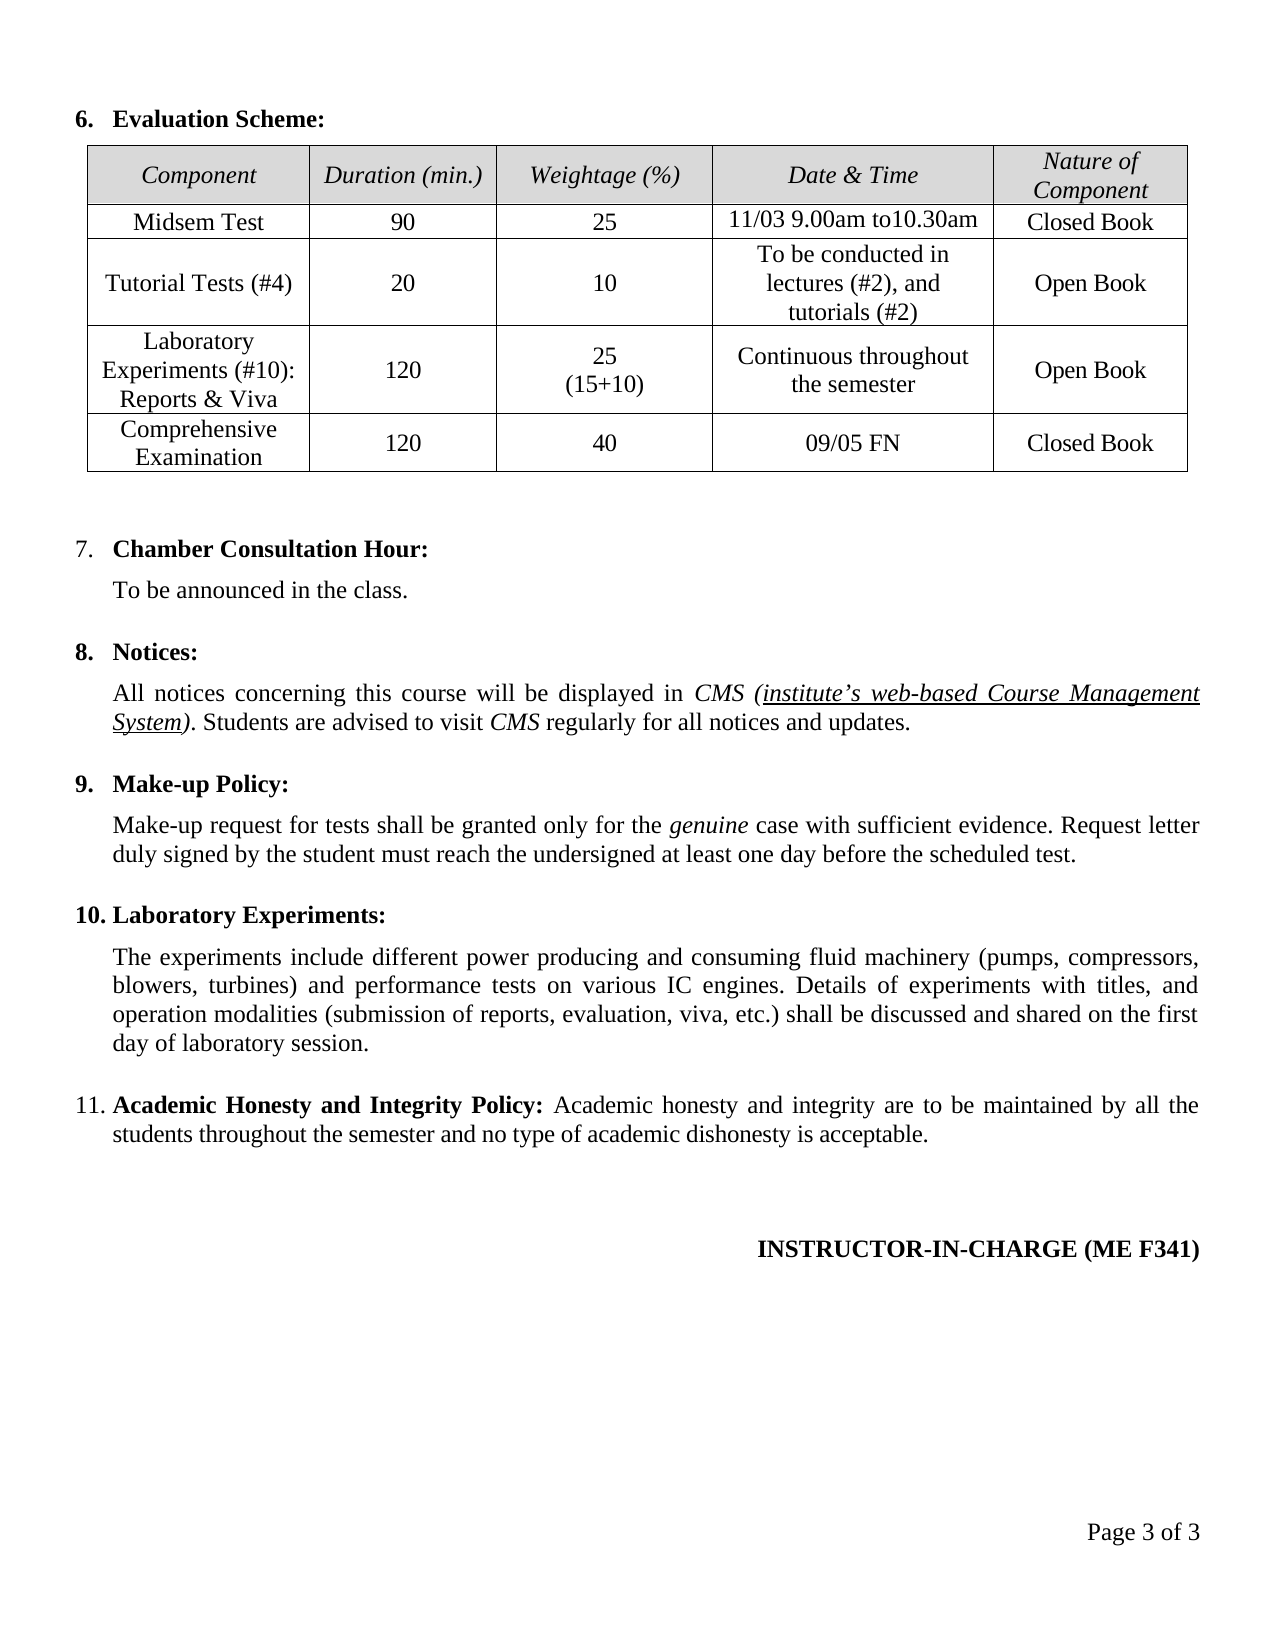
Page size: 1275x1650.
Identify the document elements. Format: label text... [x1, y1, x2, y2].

list Evaluation Scheme: [75, 104, 1200, 132]
table_cell Closed Book [994, 205, 1187, 238]
table_cell 120 [310, 326, 496, 413]
table_cell 120 [310, 414, 496, 471]
table_cell Comprehensive Examination [88, 414, 309, 471]
table_cell Closed Book [994, 414, 1187, 471]
table_cell 25 (15+10) [497, 326, 712, 413]
table_cell Midsem Test [88, 205, 309, 238]
table_cell Continuous throughout the semester [713, 326, 993, 413]
text INSTRUCTOR-IN-CHARGE (ME F341) [75, 1234, 1200, 1262]
table_cell 09/05 FN [713, 414, 993, 471]
table_cell 10 [497, 239, 712, 325]
list Academic Honesty and Integrity Policy: Academic honesty and integrity are to be maintained by all the students throughout the semester and no type of academic dishonesty is acceptable. [75, 1090, 1200, 1147]
table_cell To be conducted in lectures (#2), and tutorials (#2) [713, 239, 993, 325]
table_cell Open Book [994, 239, 1187, 325]
list Notices: [75, 637, 1200, 666]
list Chamber Consultation Hour: [75, 534, 1200, 563]
text All notices concerning this course will be displayed in CMS (institute’s web-based Course Management System). Students are advised to visit CMS regularly for all notices and updates. [112, 678, 1200, 736]
table_cell Laboratory Experiments (#10): Reports & Viva [88, 326, 309, 413]
list Make-up Policy: [75, 769, 1200, 798]
table_cell 90 [310, 205, 496, 238]
table_header Weightage (%) [497, 146, 712, 203]
table_cell 20 [310, 239, 496, 325]
table_cell 40 [497, 414, 712, 471]
table_header Nature of Component [994, 146, 1187, 203]
text The experiments include different power producing and consuming fluid machinery (pumps, compressors, blowers, turbines) and performance tests on various IC engines. Details of experiments with titles, and operation modalities (submission of reports, evaluation, viva, etc.) shall be discussed and shared on the first day of laboratory session. [112, 942, 1200, 1057]
table_header Duration (min.) [310, 146, 496, 203]
table_header Date & Time [713, 146, 993, 203]
table_cell Tutorial Tests (#4) [88, 239, 309, 325]
table_header Component [88, 146, 309, 203]
table_cell 11/03 9.00am to10.30am [713, 205, 993, 238]
text Make-up request for tests shall be granted only for the genuine case with sufficient evidence. Request letter duly signed by the student must reach the undersigned at least one day before the scheduled test. [112, 810, 1200, 868]
table_cell Open Book [994, 326, 1187, 413]
list Laboratory Experiments: [75, 901, 1200, 929]
text To be announced in the class. [75, 575, 1200, 604]
table_cell 25 [497, 205, 712, 238]
